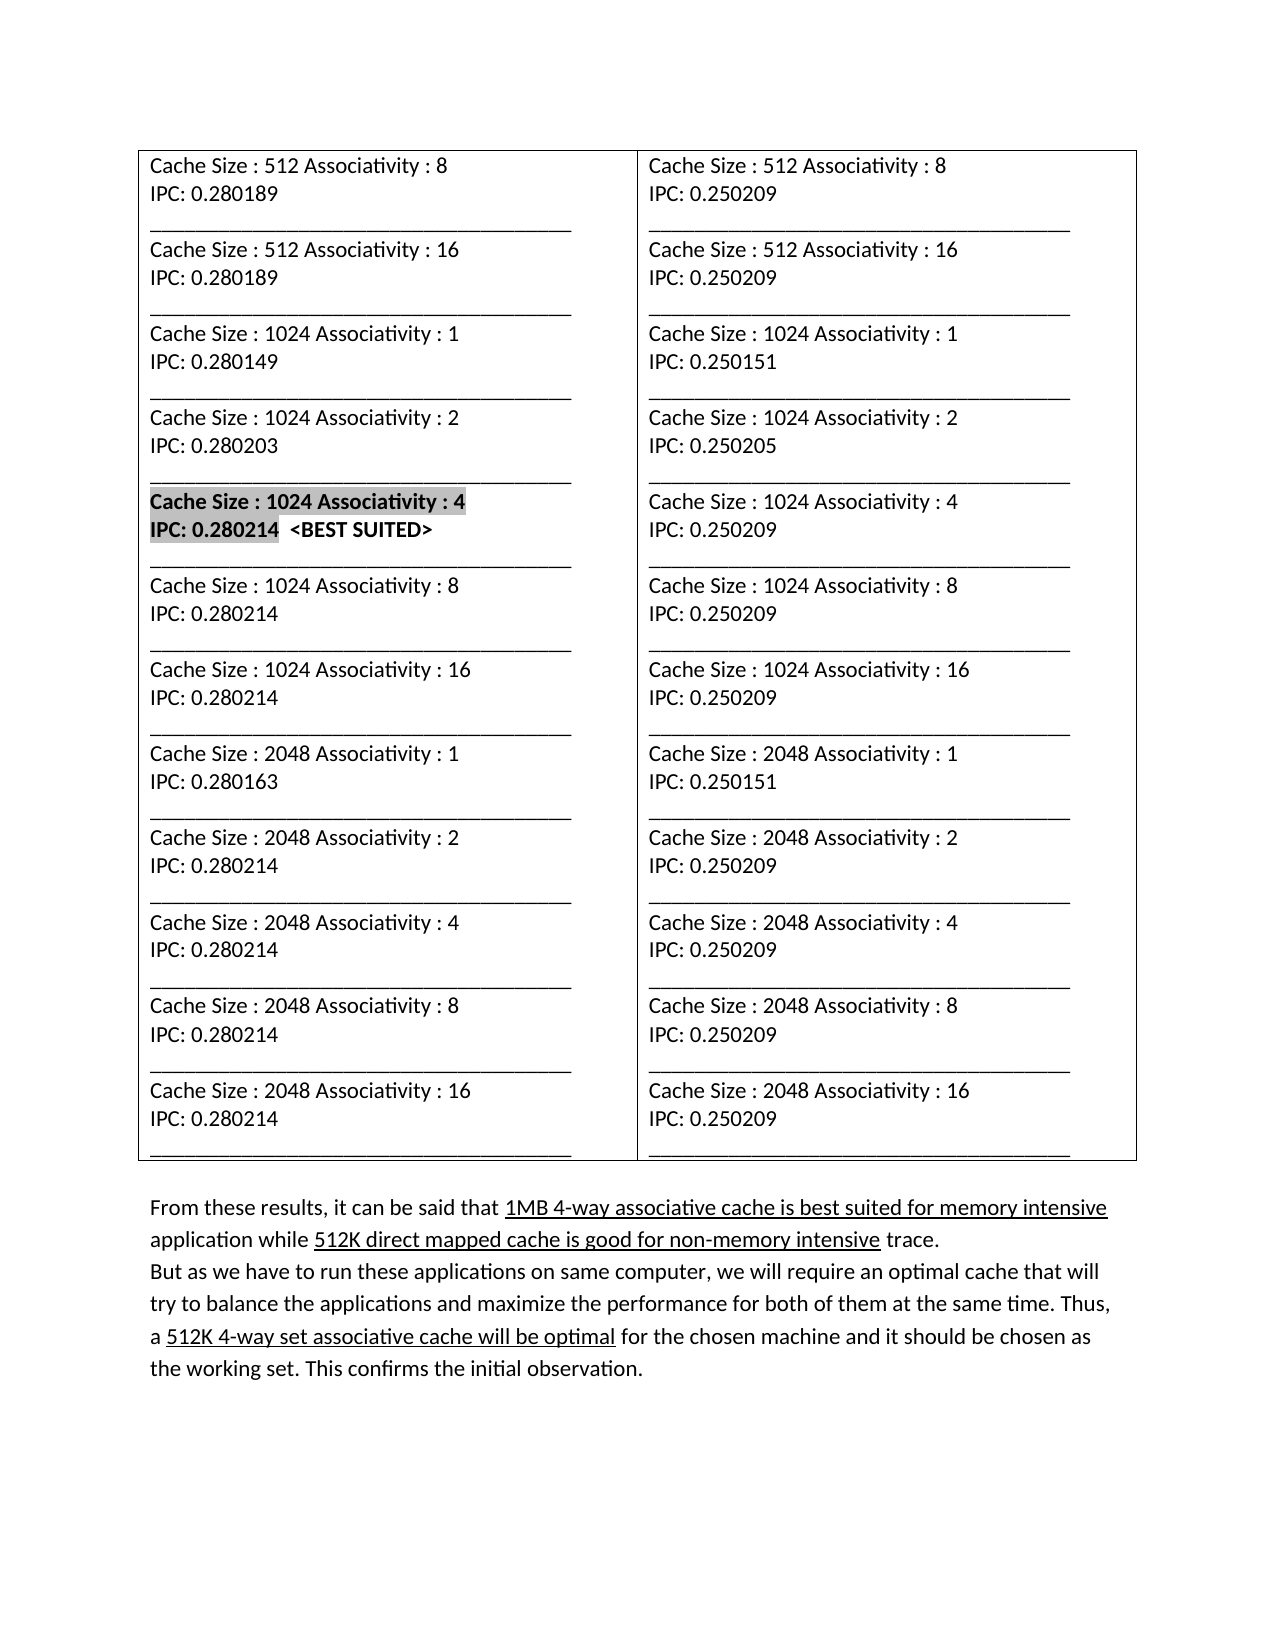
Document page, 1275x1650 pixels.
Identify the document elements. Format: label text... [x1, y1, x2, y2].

text But as we have to run these applications on same computer, we will require an optimal cache that will try to balance the applications and maximize the performance for both of them at the same time. Thus, a 512K 4-way set associative cache will be optimal for the chosen machine and it should be chosen as the working set. This confirms the initial observation. [150, 1257, 1125, 1382]
text From these results, it can be said that 1MB 4-way associative cache is best suited for memory intensive application while 512K direct mapped cache is good for non-memory intensive trace. [150, 1193, 1125, 1253]
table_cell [139, 151, 637, 1160]
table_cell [638, 151, 1136, 1160]
